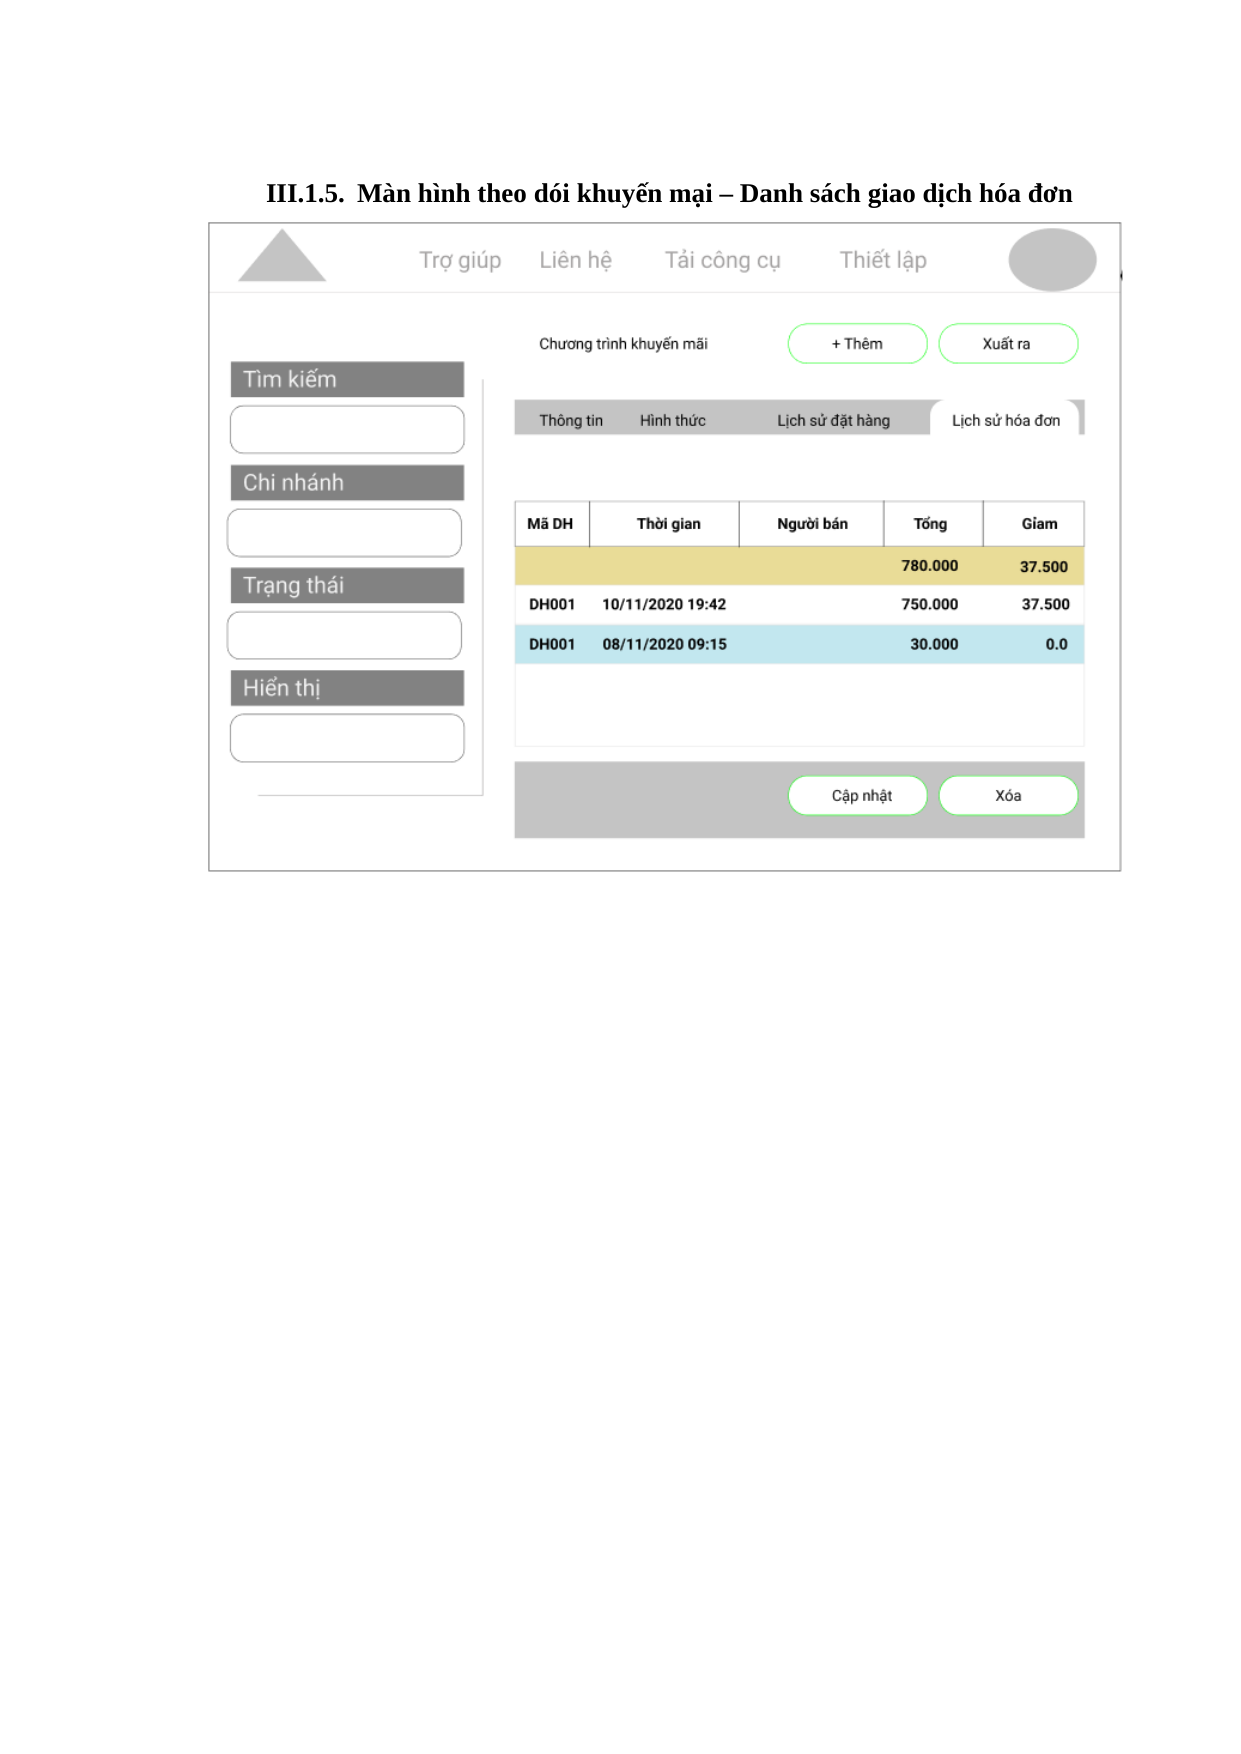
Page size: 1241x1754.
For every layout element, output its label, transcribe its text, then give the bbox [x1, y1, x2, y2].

picture [206, 220, 1123, 874]
subtitle Màn hình theo dói khuyến mại – Danh sách giao dịch hóa đơn [266, 177, 1122, 208]
